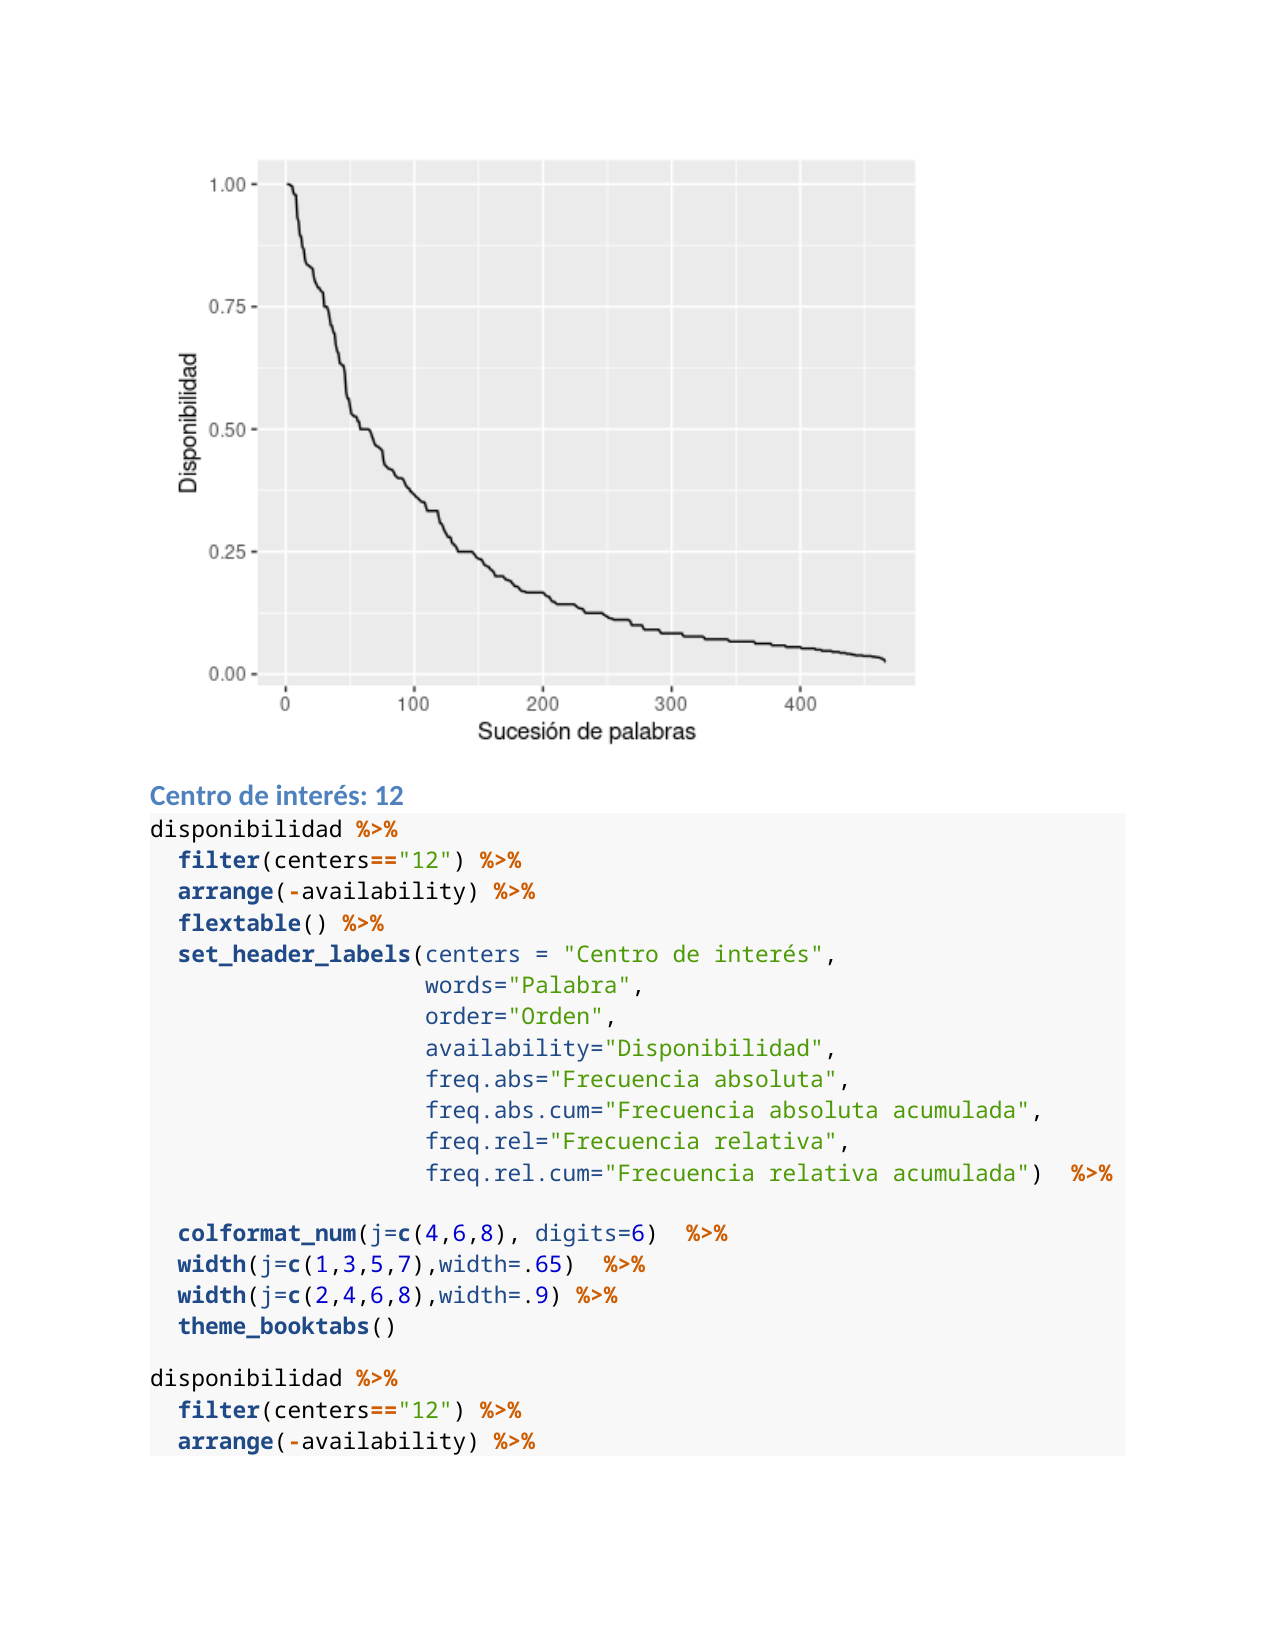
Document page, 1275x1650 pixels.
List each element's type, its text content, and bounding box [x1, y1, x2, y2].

subtitle Centro de interés: 12 [150, 777, 1125, 813]
text disponibilidad %>% filter(centers=="12") %>% arrange(-availability) %>% flextable() %>% set_header_labels(centers = "Centro de interés", words="Palabra", order="Orden", availability="Disponibilidad", freq.abs="Frecuencia absoluta", freq.abs.cum="Frecuencia absoluta acumulada", freq.rel="Frecuencia relativa", freq.rel.cum="Frecuencia relativa acumulada") %>% colformat_num(j=c(4,6,8), digits=6) %>% width(j=c(1,3,5,7),width=.65) %>% width(j=c(2,4,6,8),width=.9) %>% theme_booktabs() [150, 813, 1125, 1342]
picture [168, 150, 927, 757]
